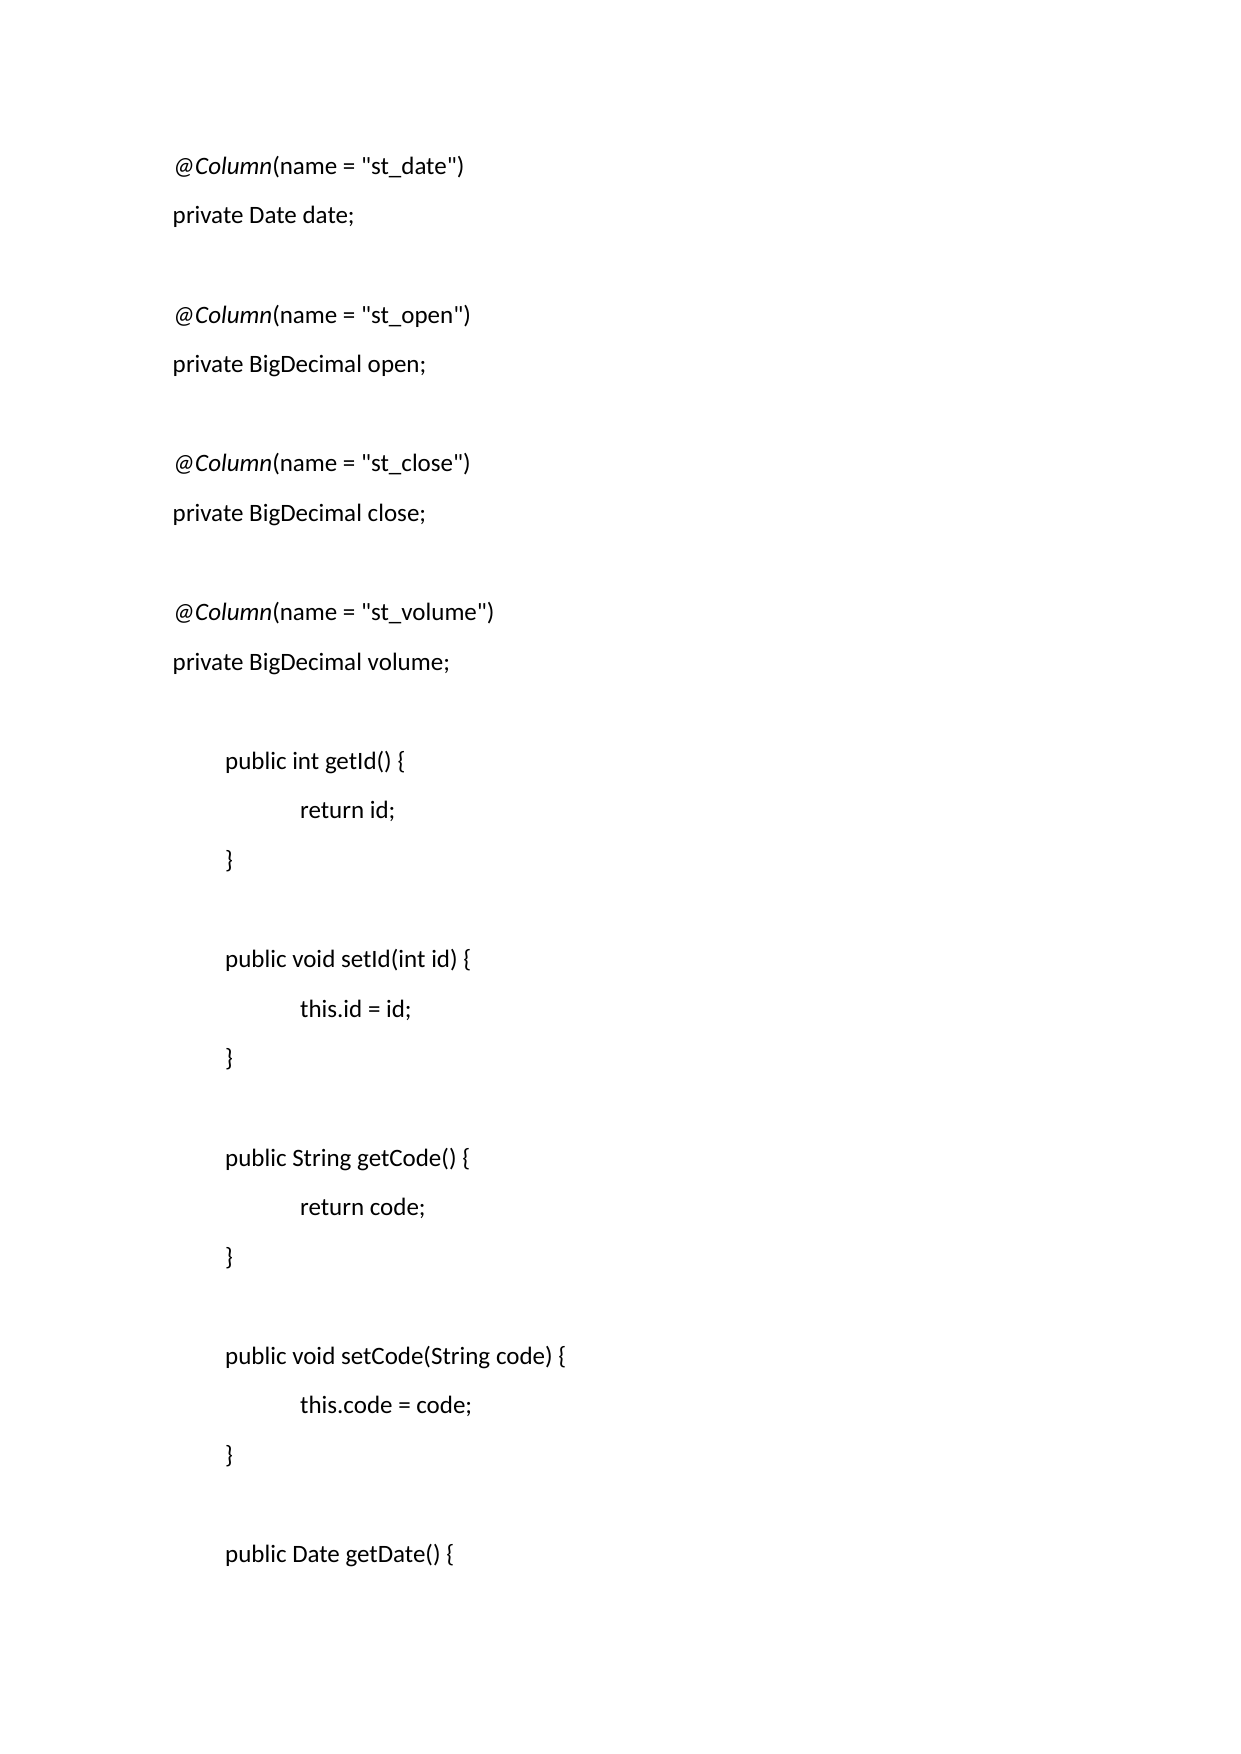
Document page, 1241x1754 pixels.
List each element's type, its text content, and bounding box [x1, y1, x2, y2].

text public void setCode(String code) { [150, 1340, 1090, 1371]
text private BigDecimal open; [150, 348, 1090, 379]
text private BigDecimal close; [150, 497, 1090, 528]
text return code; [150, 1191, 1090, 1222]
text public String getCode() { [150, 1142, 1090, 1172]
text @Column(name = "st_open") [150, 299, 1090, 329]
text @Column(name = "st_date") [150, 150, 1090, 181]
text @Column(name = "st_volume") [150, 596, 1090, 627]
text @Column(name = "st_close") [150, 447, 1090, 478]
text } [150, 1241, 1090, 1271]
text public Date getDate() { [150, 1538, 1090, 1569]
text public void setId(int id) { [150, 943, 1090, 974]
text this.code = code; [150, 1389, 1090, 1420]
text } [150, 1042, 1090, 1073]
text private Date date; [150, 199, 1090, 230]
text public int getId() { [150, 745, 1090, 776]
text return id; [150, 794, 1090, 825]
text this.id = id; [150, 993, 1090, 1023]
text } [150, 1439, 1090, 1470]
text private BigDecimal volume; [150, 646, 1090, 676]
text } [150, 844, 1090, 875]
